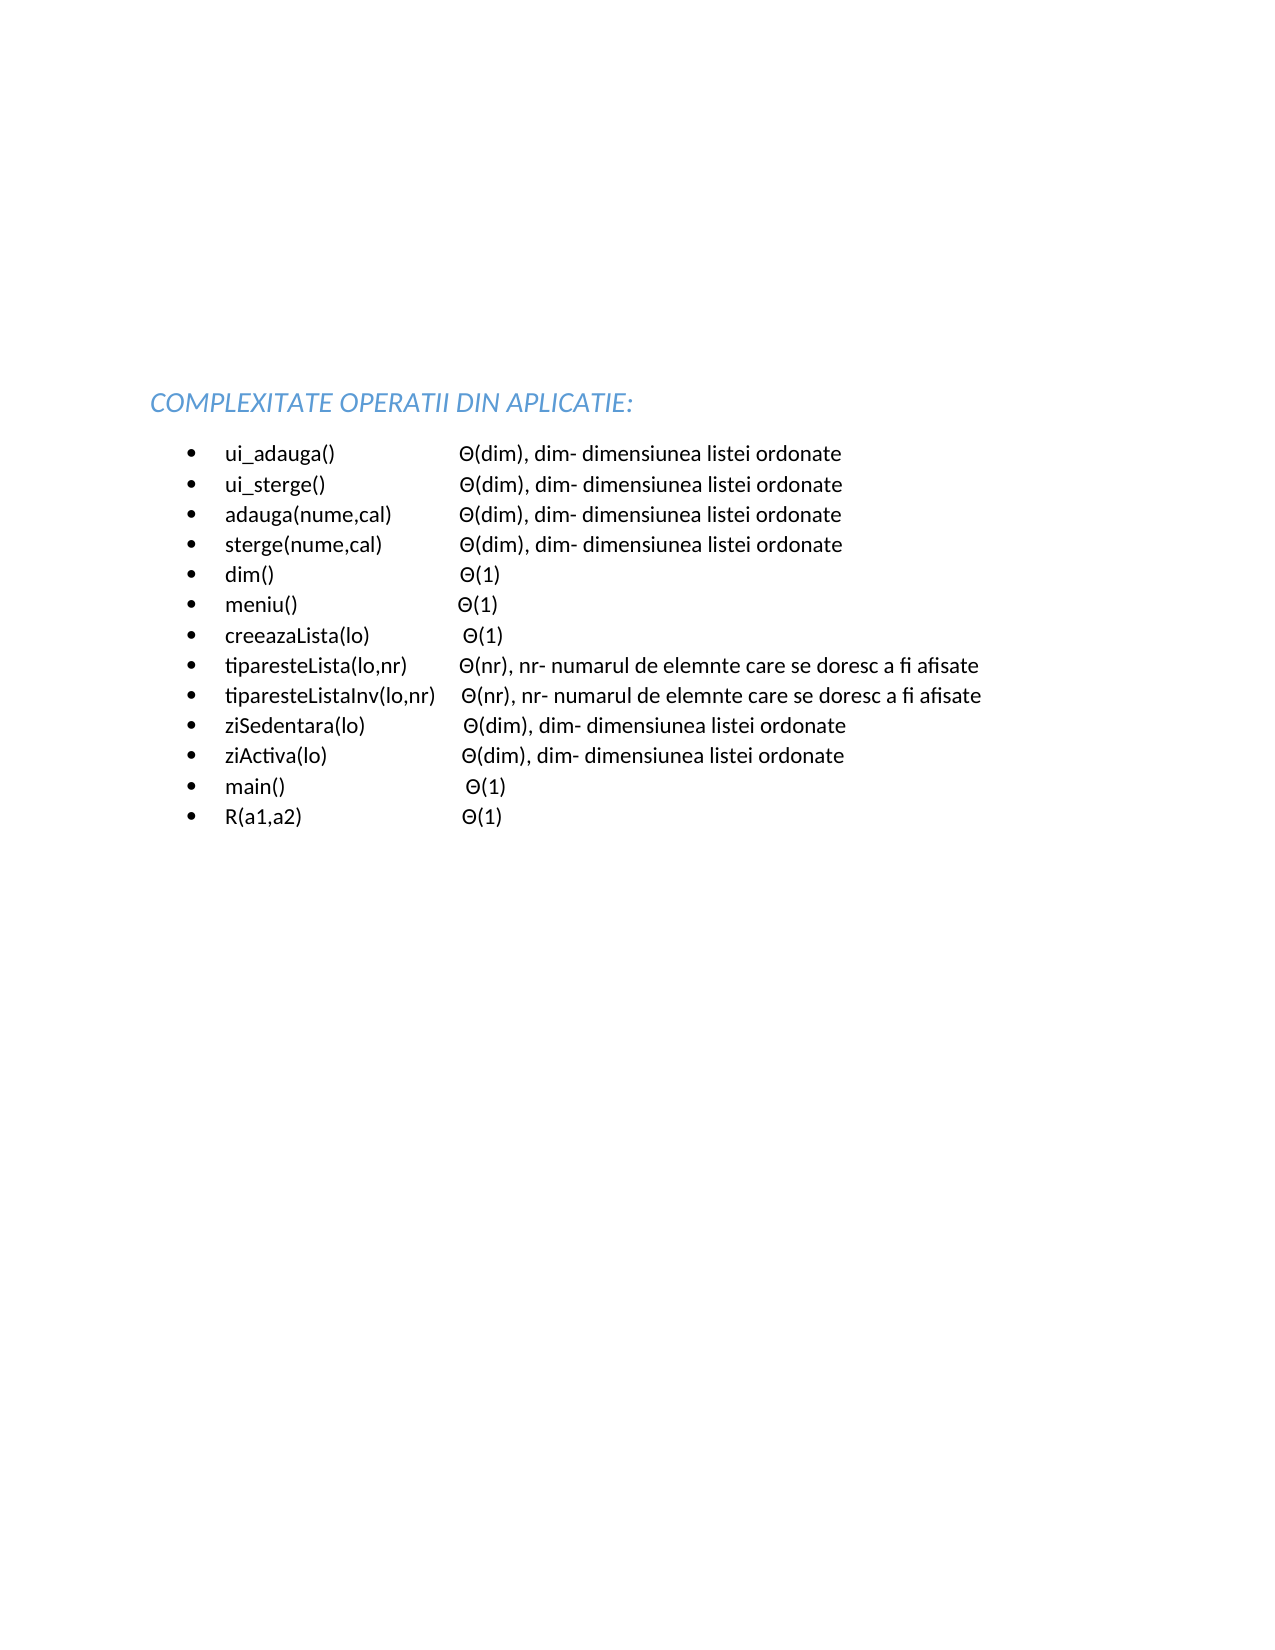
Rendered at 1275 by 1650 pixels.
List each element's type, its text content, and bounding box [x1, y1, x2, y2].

list creeazaLista(lo) Θ(1) [187, 621, 1125, 649]
list meniu() Θ(1) [187, 591, 1125, 618]
list ziActiva(lo) Θ(dim), dim- dimensiunea listei ordonate [187, 742, 1125, 769]
list R(a1,a2) Θ(1) [187, 802, 1125, 830]
list sterge(nume,cal) Θ(dim), dim- dimensiunea listei ordonate [187, 530, 1125, 558]
text COMPLEXITATE OPERATII DIN APLICATIE: [150, 384, 1125, 420]
list adauga(nume,cal) Θ(dim), dim- dimensiunea listei ordonate [187, 500, 1125, 528]
list main() Θ(1) [187, 772, 1125, 800]
list dim() Θ(1) [187, 560, 1125, 588]
list ui_sterge() Θ(dim), dim- dimensiunea listei ordonate [187, 470, 1125, 498]
list ziSedentara(lo) Θ(dim), dim- dimensiunea listei ordonate [187, 711, 1125, 739]
list tiparesteListaInv(lo,nr) Θ(nr), nr- numarul de elemnte care se doresc a fi afisate [187, 681, 1125, 709]
list ui_adauga() Θ(dim), dim- dimensiunea listei ordonate [187, 439, 1125, 467]
list tiparesteLista(lo,nr) Θ(nr), nr- numarul de elemnte care se doresc a fi afisate [187, 651, 1125, 679]
